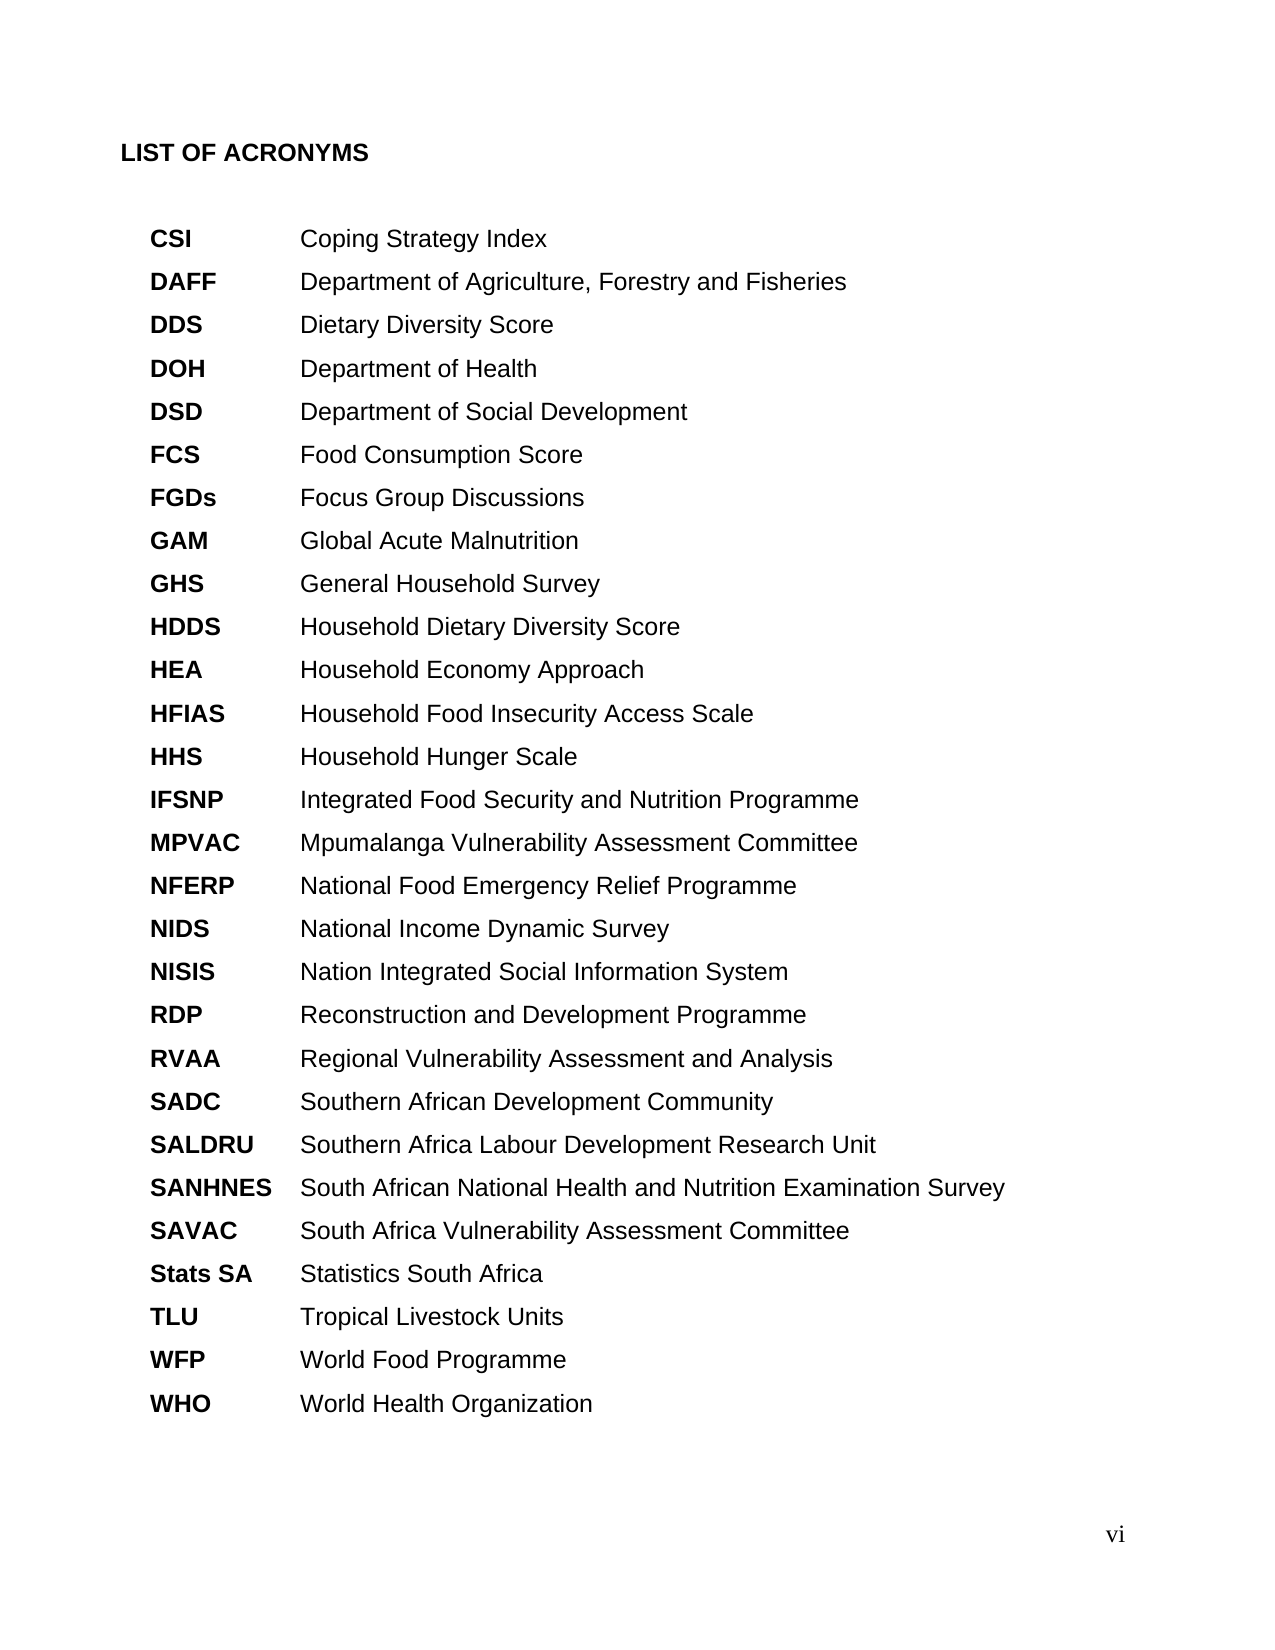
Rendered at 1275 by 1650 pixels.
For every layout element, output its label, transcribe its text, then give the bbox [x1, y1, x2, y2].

text WFP World Food Programme [150, 1346, 1125, 1374]
text SALDRU Southern Africa Labour Development Research Unit [150, 1130, 1125, 1159]
text FGDs Focus Group Discussions [150, 483, 1125, 512]
text CSI Coping Strategy Index [150, 224, 1125, 253]
text NIDS National Income Dynamic Survey [150, 914, 1125, 943]
text DDS Dietary Diversity Score [150, 311, 1125, 339]
text HEA Household Economy Approach [150, 656, 1125, 684]
text DSD Department of Social Development [150, 397, 1125, 426]
text WHO World Health Organization [150, 1389, 1125, 1417]
text NISIS Nation Integrated Social Information System [150, 957, 1125, 986]
text GAM Global Acute Malnutrition [150, 526, 1125, 555]
text IFSNP Integrated Food Security and Nutrition Programme [150, 785, 1125, 814]
text SANHNES South African National Health and Nutrition Examination Survey [150, 1173, 1125, 1202]
text LIST OF ACRONYMS [120, 138, 1125, 167]
text RVAA Regional Vulnerability Assessment and Analysis [150, 1044, 1125, 1072]
text Stats SA Statistics South Africa [150, 1259, 1125, 1288]
text HDDS Household Dietary Diversity Score [150, 612, 1125, 641]
text DOH Department of Health [150, 354, 1125, 382]
text MPVAC Mpumalanga Vulnerability Assessment Committee [150, 828, 1125, 857]
text HFIAS Household Food Insecurity Access Scale [150, 699, 1125, 727]
text SAVAC South Africa Vulnerability Assessment Committee [150, 1216, 1125, 1245]
text NFERP National Food Emergency Relief Programme [150, 871, 1125, 900]
text TLU Tropical Livestock Units [150, 1302, 1125, 1331]
text RDP Reconstruction and Development Programme [150, 1001, 1125, 1029]
text GHS General Household Survey [150, 569, 1125, 598]
text SADC Southern African Development Community [150, 1087, 1125, 1116]
text HHS Household Hunger Scale [150, 742, 1125, 771]
text DAFF Department of Agriculture, Forestry and Fisheries [150, 267, 1125, 296]
text FCS Food Consumption Score [150, 440, 1125, 469]
